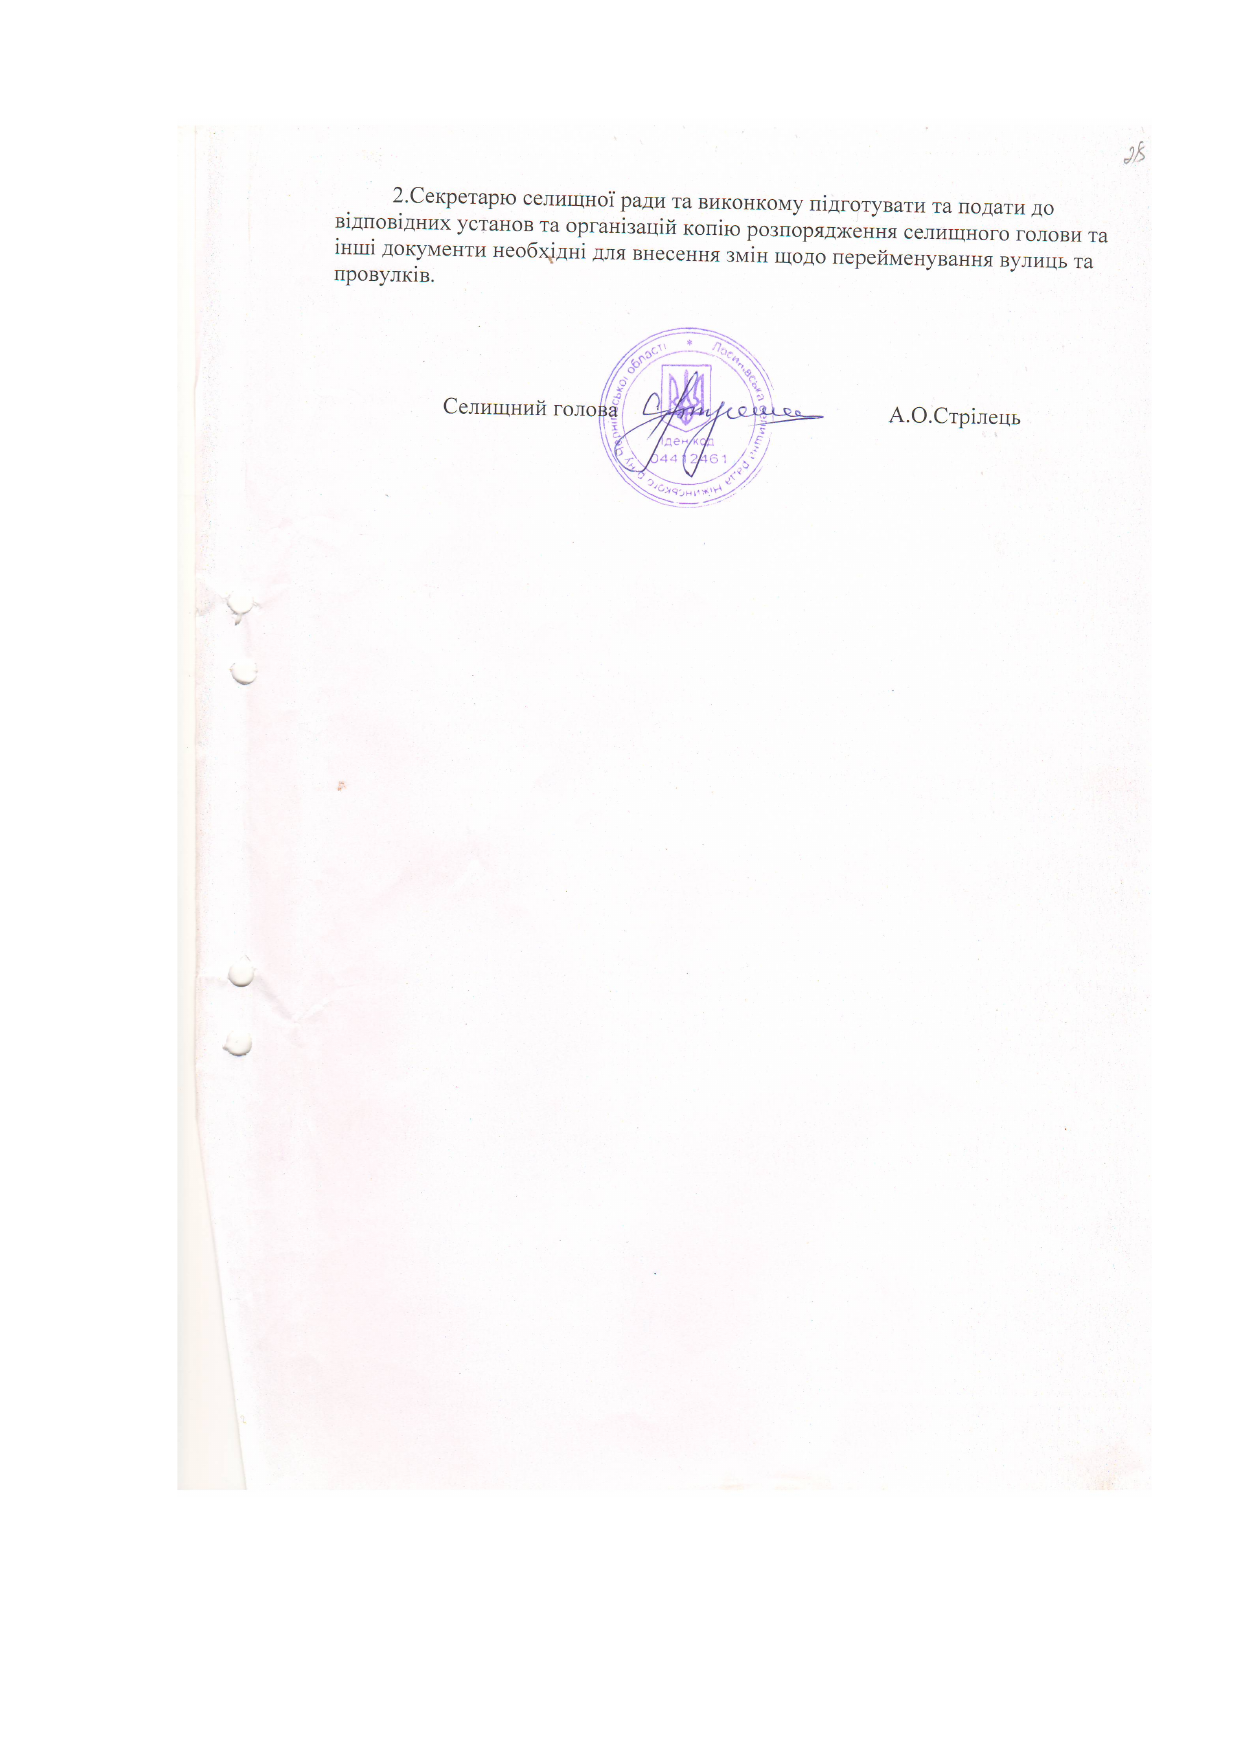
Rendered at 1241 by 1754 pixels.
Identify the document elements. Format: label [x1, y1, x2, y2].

picture [177, 118, 1152, 1497]
